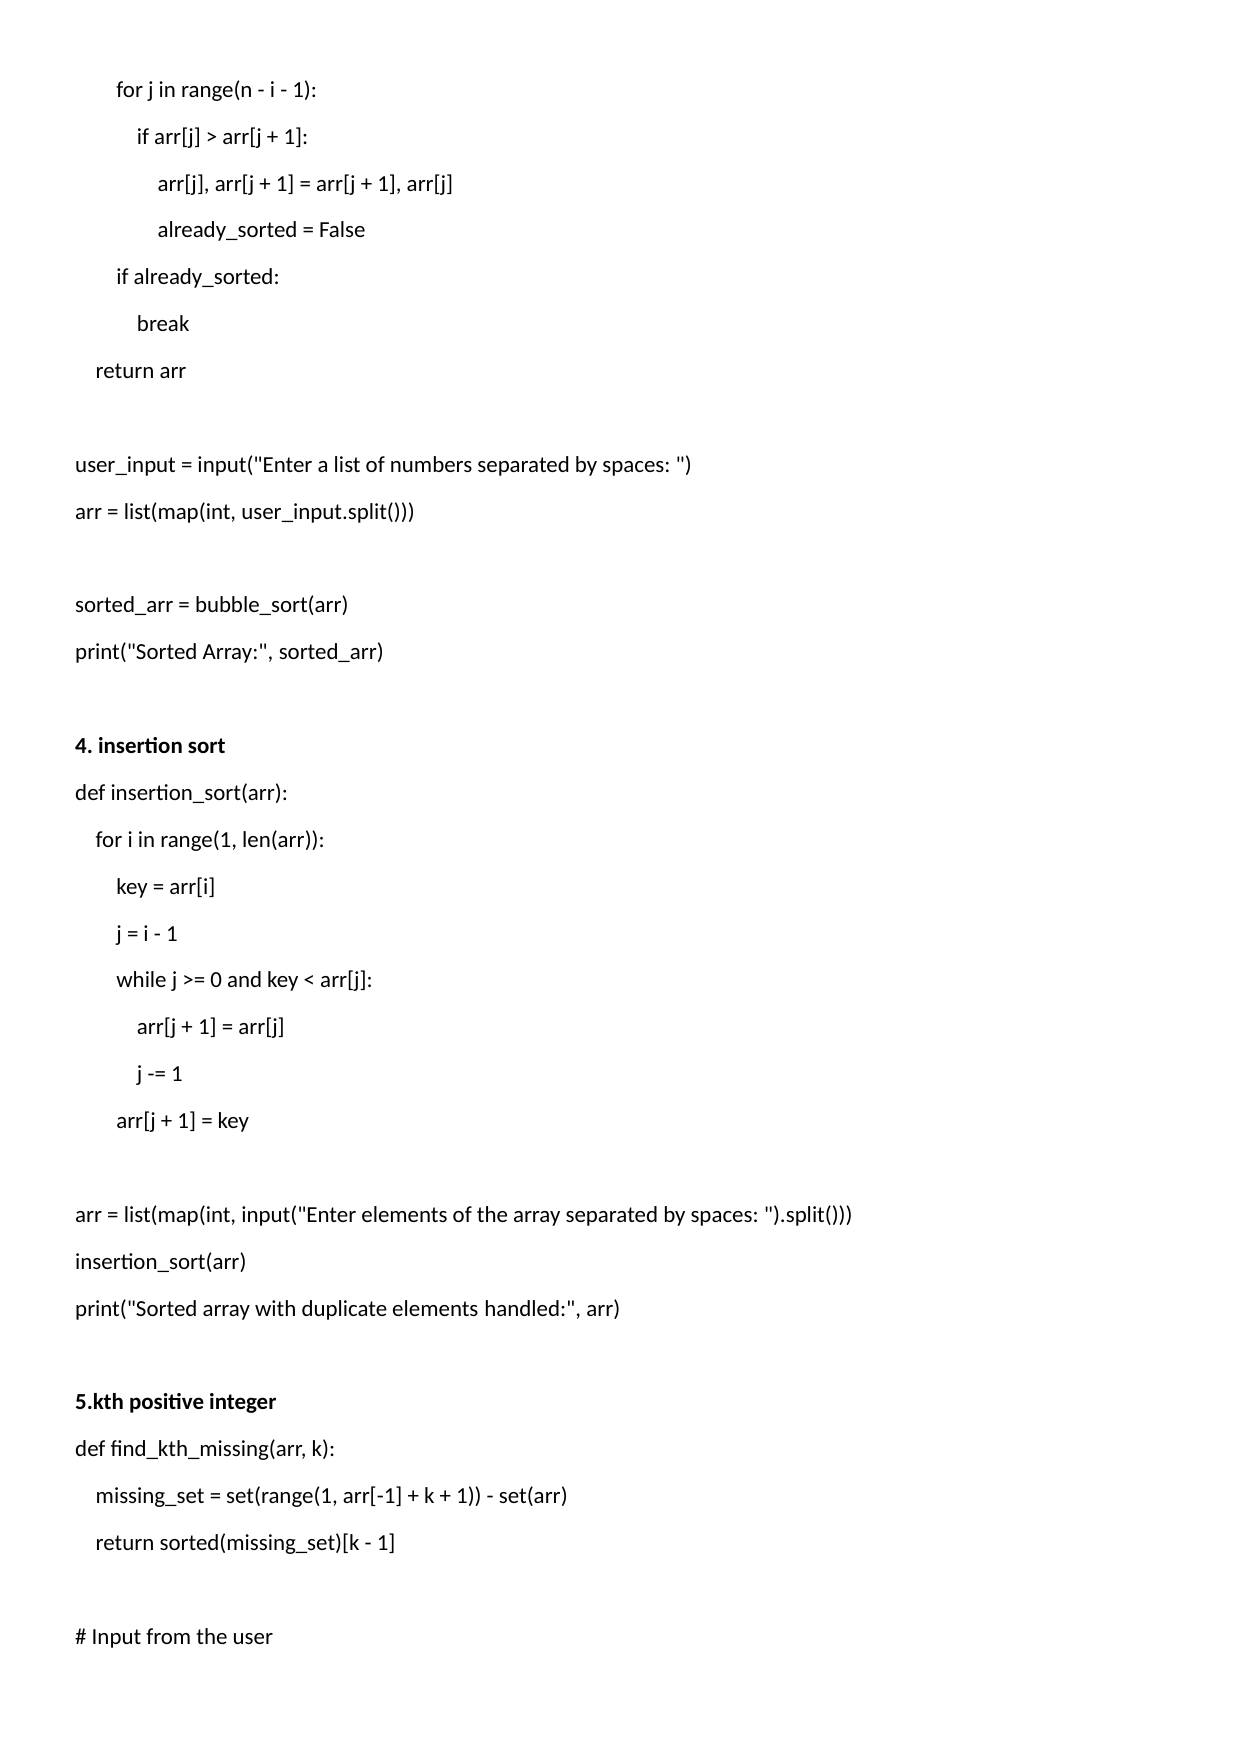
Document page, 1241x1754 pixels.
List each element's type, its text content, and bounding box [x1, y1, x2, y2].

text arr[j + 1] = key [75, 1106, 1165, 1134]
text arr[j], arr[j + 1] = arr[j + 1], arr[j] [75, 169, 1165, 197]
text if already_sorted: [75, 262, 1165, 291]
text while j >= 0 and key < arr[j]: [75, 966, 1165, 994]
text break [75, 309, 1165, 337]
text missing_set = set(range(1, arr[-1] + k + 1)) - set(arr) [75, 1481, 1165, 1509]
text insertion_sort(arr) [75, 1247, 1165, 1275]
text for j in range(n - i - 1): [75, 75, 1165, 103]
text return arr [75, 356, 1165, 384]
text sorted_arr = bubble_sort(arr) [75, 591, 1165, 619]
text return sorted(missing_set)[k - 1] [75, 1528, 1165, 1556]
text user_input = input("Enter a list of numbers separated by spaces: ") [75, 450, 1165, 478]
text def insertion_sort(arr): [75, 778, 1165, 806]
text # Input from the user [75, 1622, 1165, 1650]
text 4. insertion sort [75, 731, 1165, 759]
text arr = list(map(int, input("Enter elements of the array separated by spaces: ").split())) [75, 1200, 1165, 1228]
text print("Sorted array with duplicate elements handled:", arr) [75, 1294, 1165, 1322]
text print("Sorted Array:", sorted_arr) [75, 637, 1165, 666]
text already_sorted = False [75, 216, 1165, 244]
text arr = list(map(int, user_input.split())) [75, 497, 1165, 525]
text 5.kth positive integer [75, 1387, 1165, 1416]
text j -= 1 [75, 1059, 1165, 1087]
text for i in range(1, len(arr)): [75, 825, 1165, 853]
text if arr[j] > arr[j + 1]: [75, 122, 1165, 150]
text arr[j + 1] = arr[j] [75, 1012, 1165, 1041]
text j = i - 1 [75, 919, 1165, 947]
text def find_kth_missing(arr, k): [75, 1434, 1165, 1462]
text key = arr[i] [75, 872, 1165, 900]
